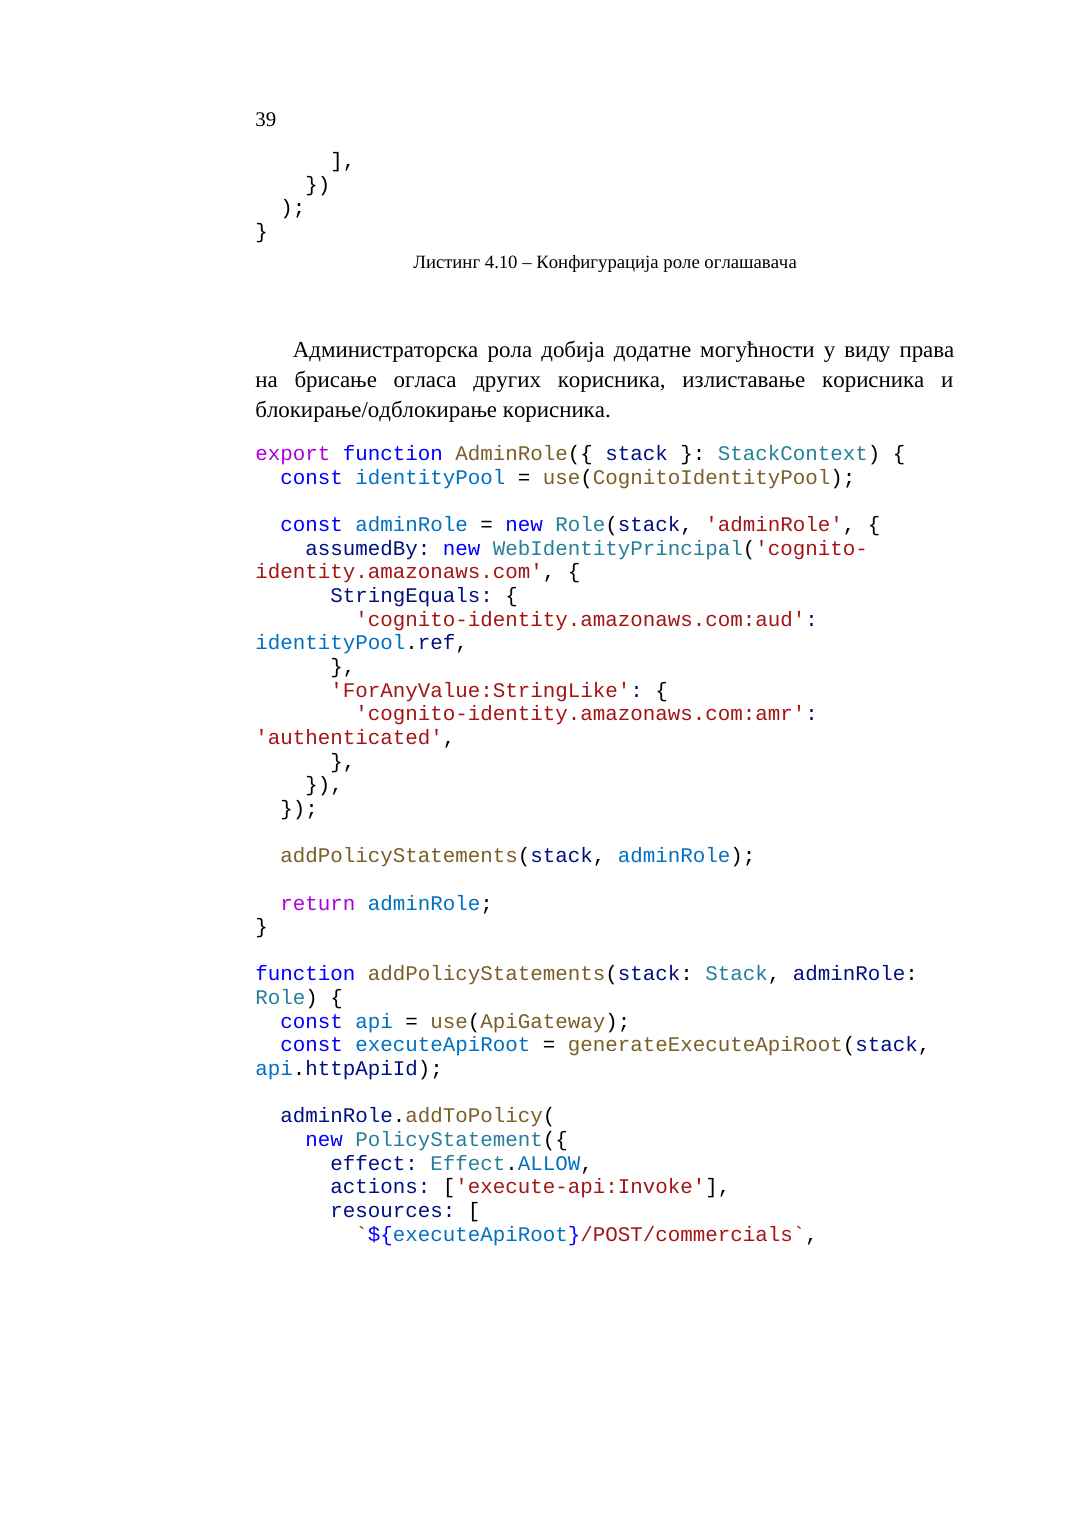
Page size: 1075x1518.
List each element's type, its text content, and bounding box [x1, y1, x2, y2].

text }) [255, 174, 955, 197]
text StringEquals: { [255, 585, 955, 609]
text return adminRole; [255, 892, 955, 916]
text const identityPool = use(CognitoIdentityPool); [255, 467, 955, 491]
text function addPolicyStatements(stack: Stack, adminRole: Role) { [255, 963, 955, 1011]
text new PolicyStatement({ [255, 1129, 955, 1153]
text }, [255, 656, 955, 680]
text const executeApiRoot = generateExecuteApiRoot(stack, api.httpApiId); [255, 1034, 955, 1082]
text 'ForAnyValue:StringLike': { [255, 680, 955, 703]
text assumedBy: new WebIdentityPrincipal('cognito-identity.amazonaws.com', { [255, 538, 955, 585]
text resources: [ [255, 1200, 955, 1223]
text }), [255, 774, 955, 798]
text Администраторска рола добија додатне могућности у виду права на брисање огласа других корисника, излиставање корисника и блокирање/одблокирање корисника. [255, 336, 955, 423]
text addPolicyStatements(stack, adminRole); [255, 845, 955, 869]
text 'cognito-identity.amazonaws.com:amr': 'authenticated', [255, 703, 955, 751]
text const api = use(ApiGateway); [255, 1011, 955, 1034]
text }); [255, 798, 955, 822]
text 'cognito-identity.amazonaws.com:aud': identityPool.ref, [255, 609, 955, 656]
text `${executeApiRoot}/POST/commercials`, [255, 1223, 955, 1247]
text }, [255, 751, 955, 774]
text } [255, 221, 955, 244]
text const adminRole = new Role(stack, 'adminRole', { [255, 514, 955, 538]
text } [255, 916, 955, 940]
text effect: Effect.ALLOW, [255, 1153, 955, 1176]
text ); [255, 197, 955, 221]
text adminRole.addToPolicy( [255, 1105, 955, 1129]
text Листинг 4.10 – Конфигурација роле оглашавача [255, 251, 955, 272]
text export function AdminRole({ stack }: StackContext) { [255, 443, 955, 467]
text actions: ['execute-api:Invoke'], [255, 1176, 955, 1200]
text ], [255, 150, 955, 174]
